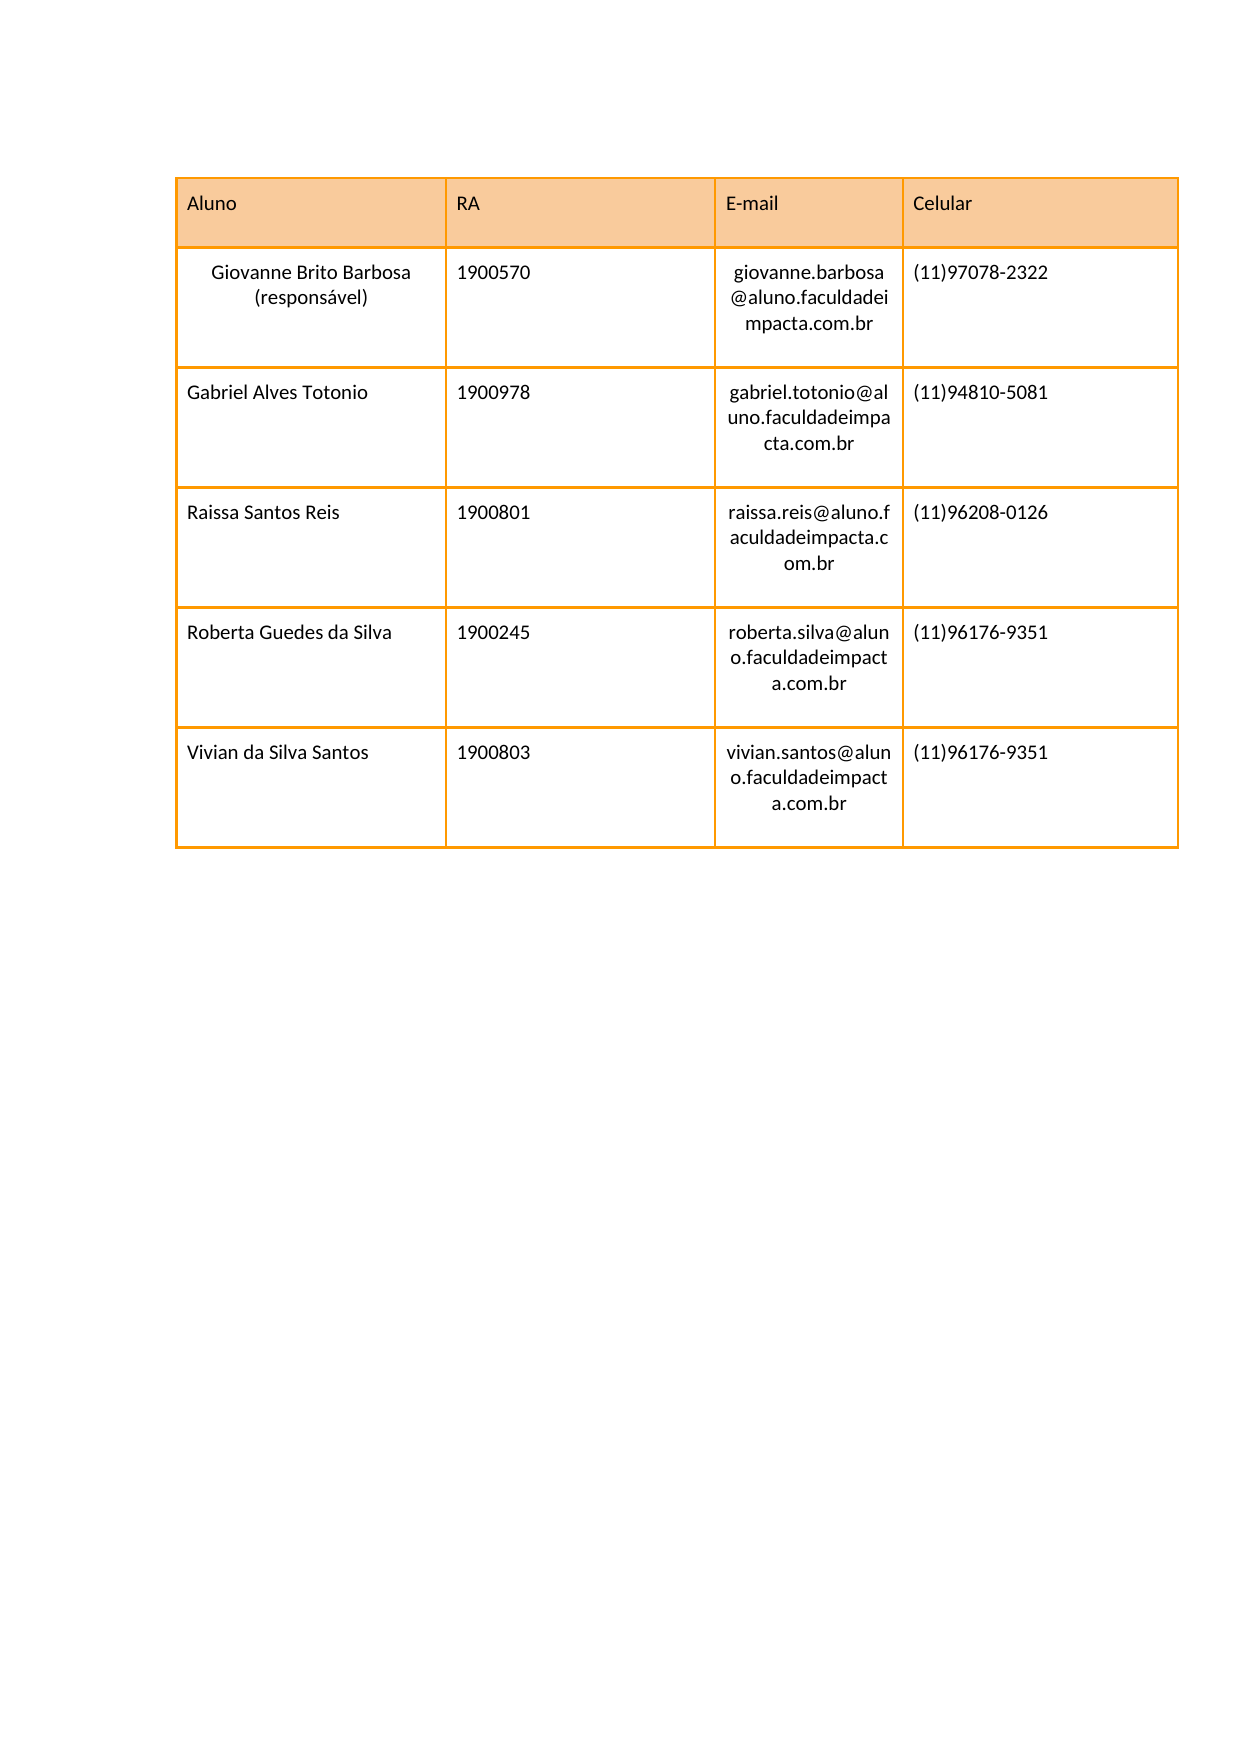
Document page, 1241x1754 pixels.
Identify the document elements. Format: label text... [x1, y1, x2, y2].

table_cell (11)96176-9351 [904, 609, 1177, 726]
table_cell giovanne.barbosa@aluno.faculdadeimpacta.com.br [716, 249, 902, 366]
table_cell Vivian da Silva Santos [178, 729, 445, 846]
table_header Celular [904, 179, 1177, 246]
table_cell 1900803 [447, 729, 714, 846]
table_cell (11)96176-9351 [904, 729, 1177, 846]
table_cell 1900801 [447, 489, 714, 606]
table_cell gabriel.totonio@aluno.faculdadeimpacta.com.br [716, 369, 902, 486]
table_cell 1900570 [447, 249, 714, 366]
table_header RA [447, 179, 714, 246]
table_cell 1900245 [447, 609, 714, 726]
table_cell Roberta Guedes da Silva [178, 609, 445, 726]
table_header E-mail [716, 179, 902, 246]
table_cell vivian.santos@aluno.faculdadeimpacta.com.br [716, 729, 902, 846]
table_cell raissa.reis@aluno.faculdadeimpacta.com.br [716, 489, 902, 606]
table_cell roberta.silva@aluno.faculdadeimpacta.com.br [716, 609, 902, 726]
table_cell Gabriel Alves Totonio [178, 369, 445, 486]
table_cell (11)94810-5081 [904, 369, 1177, 486]
table_cell Giovanne Brito Barbosa (responsável) [178, 249, 445, 366]
table_cell (11)97078-2322 [904, 249, 1177, 366]
table_cell Raissa Santos Reis [178, 489, 445, 606]
table_header Aluno [178, 179, 445, 246]
table_cell (11)96208-0126 [904, 489, 1177, 606]
table_cell 1900978 [447, 369, 714, 486]
